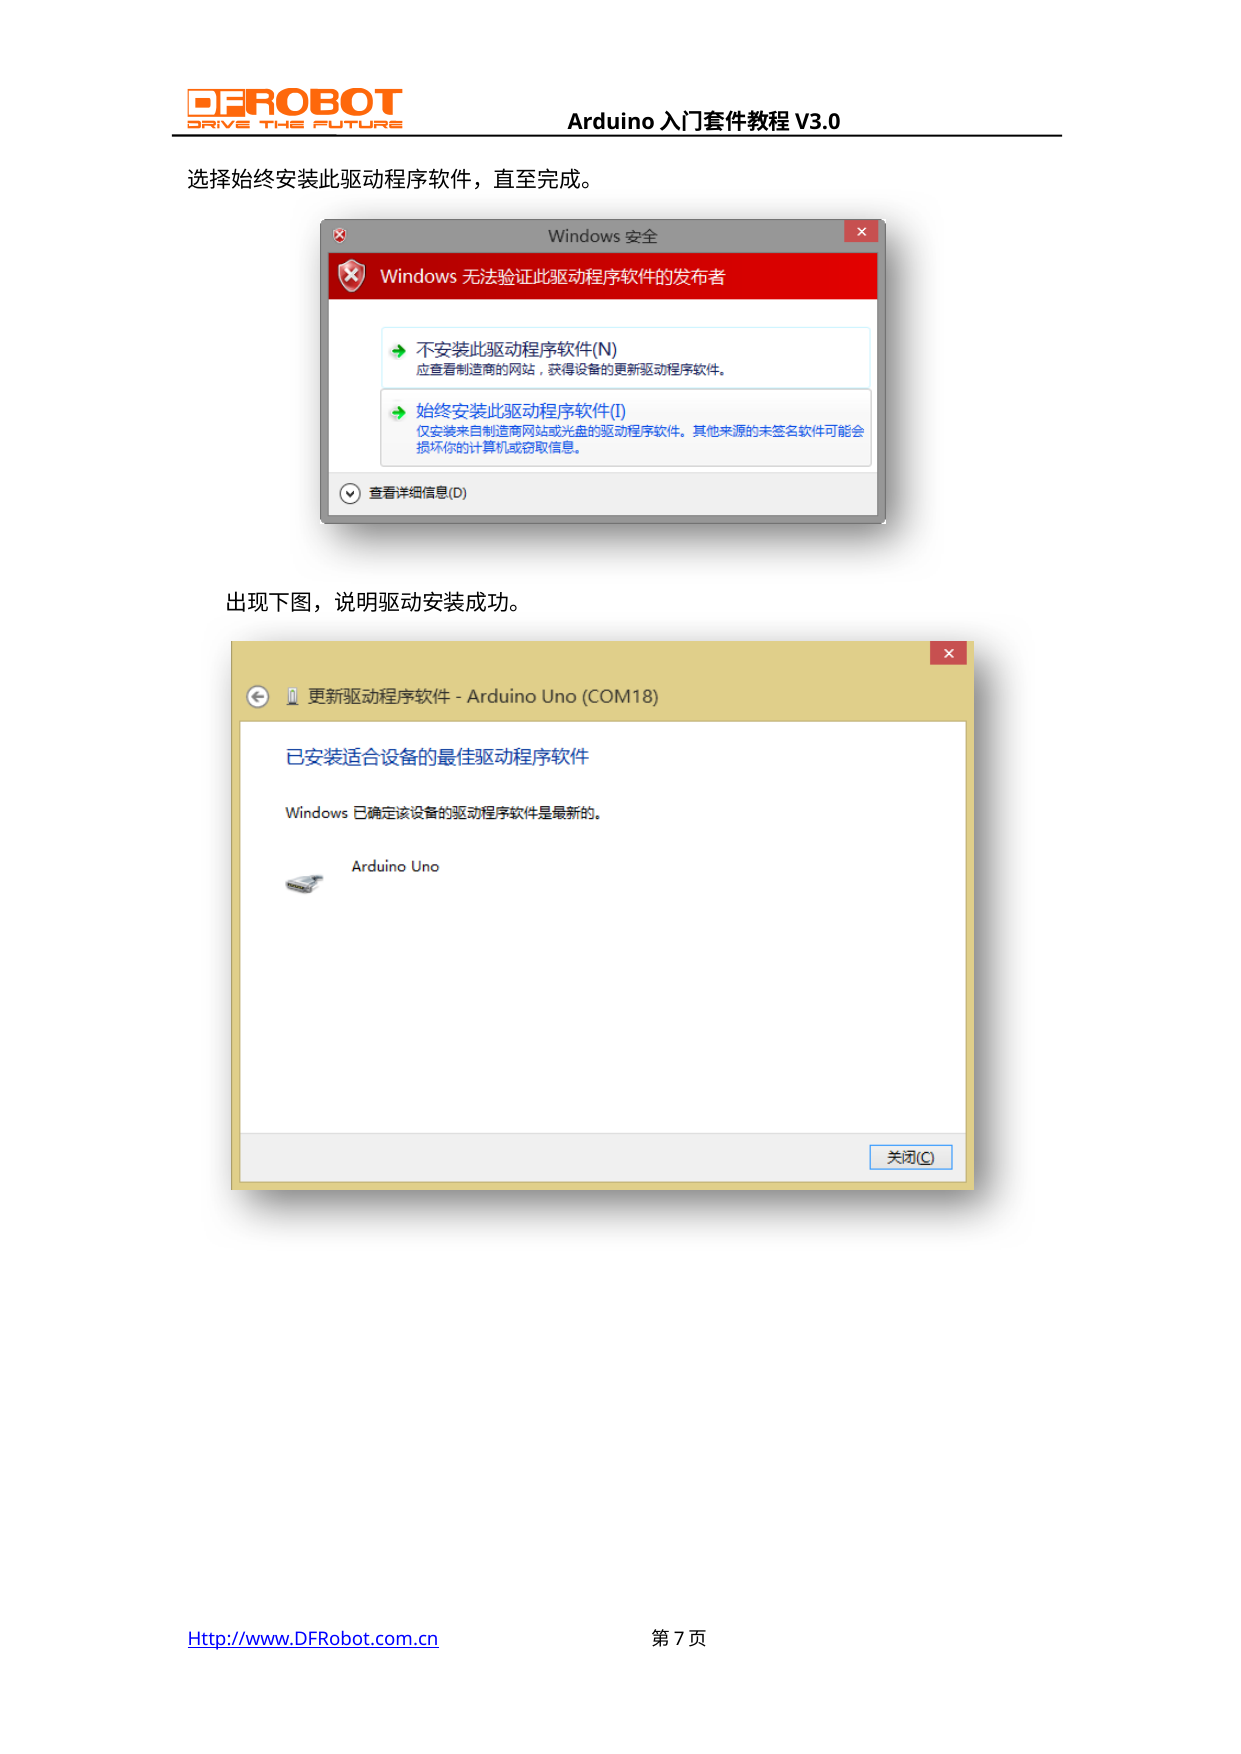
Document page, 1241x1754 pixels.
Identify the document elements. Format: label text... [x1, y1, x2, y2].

list 出现下图，说明驱动安装成功。 [225, 584, 1053, 617]
picture [187, 88, 403, 129]
picture [320, 219, 886, 524]
text 选择始终安装此驱动程序软件，直至完成。 [187, 162, 1053, 194]
picture [231, 641, 974, 1190]
